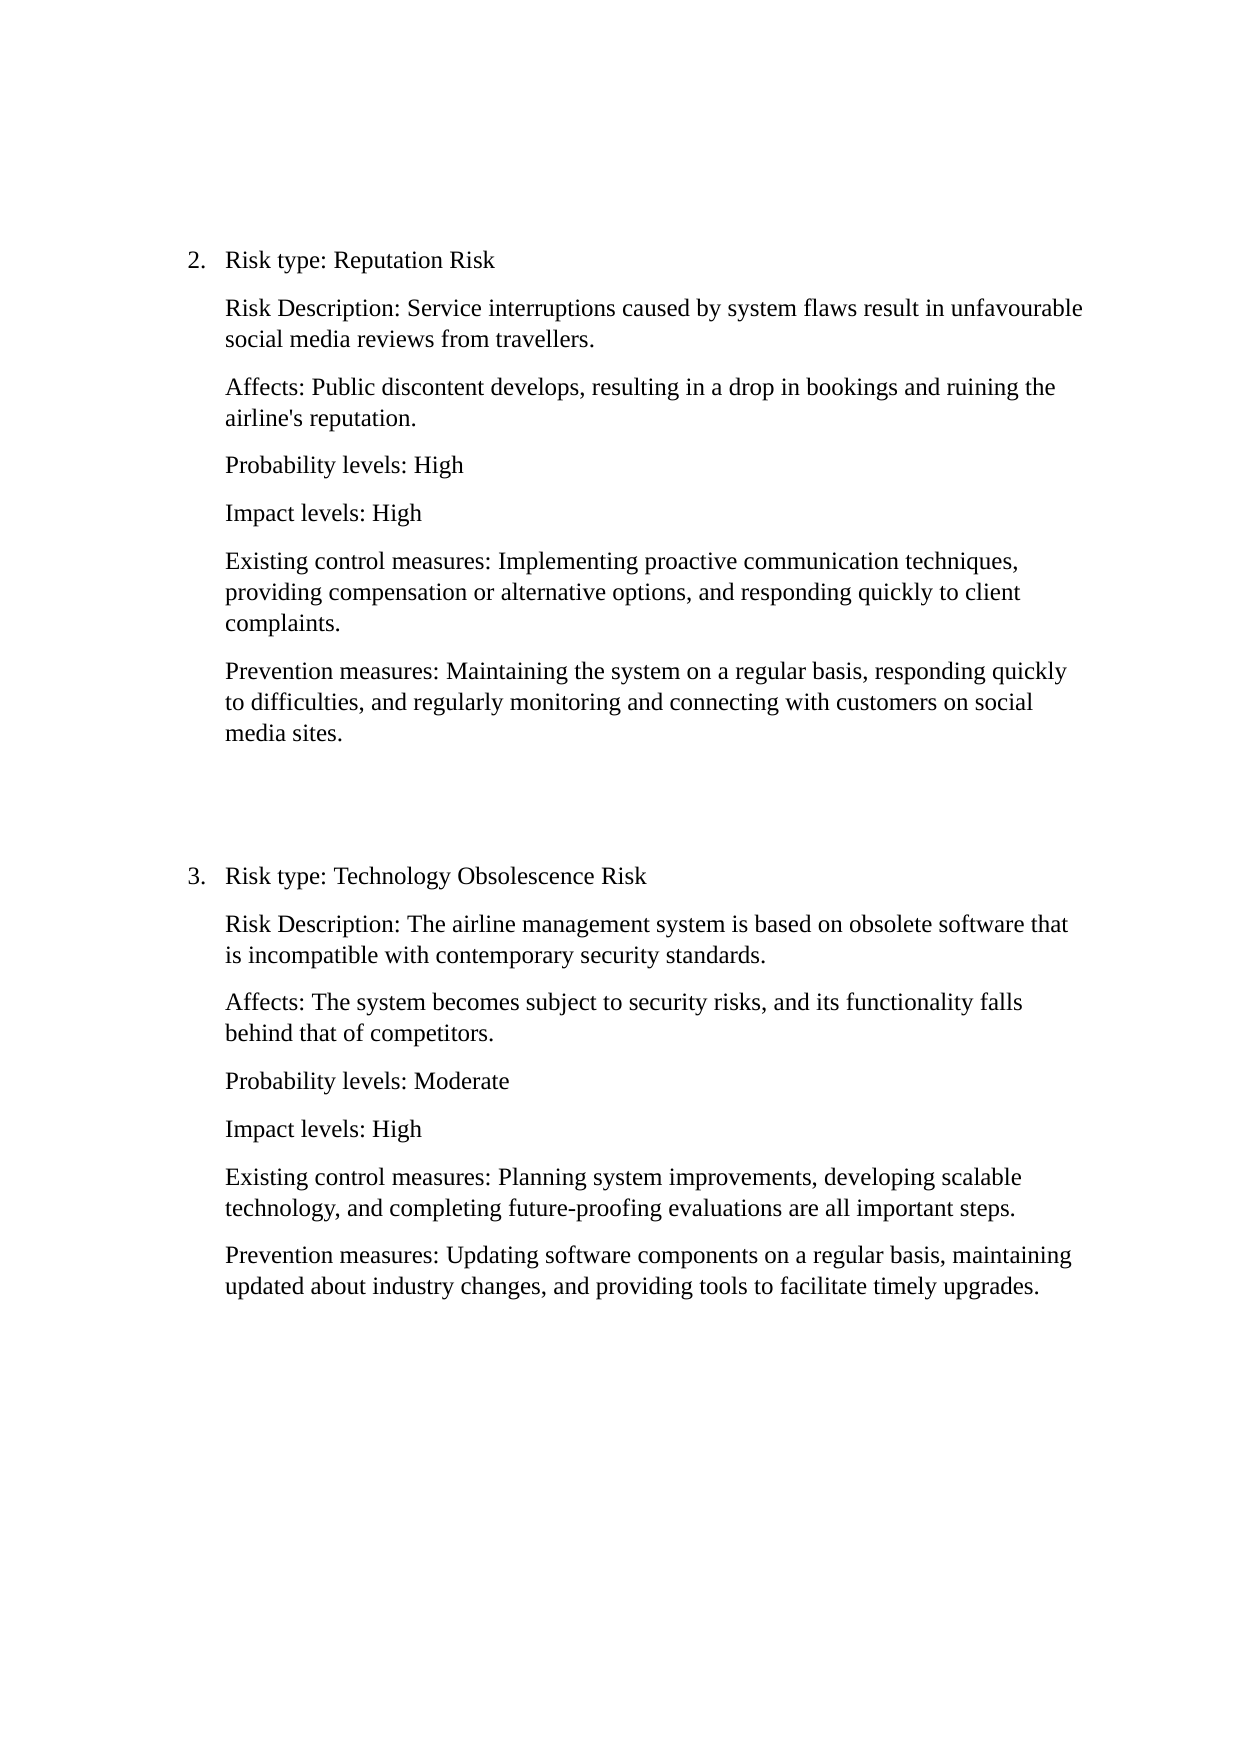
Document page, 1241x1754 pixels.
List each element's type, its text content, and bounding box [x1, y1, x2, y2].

text Existing control measures: Implementing proactive communication techniques, providing compensation or alternative options, and responding quickly to client complaints. [225, 546, 1090, 637]
list Risk type: Technology Obsolescence Risk [187, 861, 1090, 890]
text Risk Description: The airline management system is based on obsolete software that is incompatible with contemporary security standards. [225, 909, 1090, 968]
text Probability levels: Moderate [150, 1066, 1090, 1095]
text Affects: Public discontent develops, resulting in a drop in bookings and ruining the airline's reputation. [225, 372, 1090, 432]
text Probability levels: High [150, 451, 1090, 479]
text Existing control measures: Planning system improvements, developing scalable technology, and completing future-proofing evaluations are all important steps. [225, 1162, 1090, 1221]
text Affects: The system becomes subject to security risks, and its functionality falls behind that of competitors. [225, 987, 1090, 1047]
list Risk type: Reputation Risk [187, 245, 1090, 274]
text Impact levels: High [150, 1114, 1090, 1143]
text Risk Description: Service interruptions caused by system flaws result in unfavourable social media reviews from travellers. [225, 293, 1090, 353]
text Prevention measures: Updating software components on a regular basis, maintaining updated about industry changes, and providing tools to facilitate timely upgrades. [225, 1240, 1090, 1300]
text Prevention measures: Maintaining the system on a regular basis, responding quickly to difficulties, and regularly monitoring and connecting with customers on social media sites. [225, 656, 1090, 747]
text Impact levels: High [150, 498, 1090, 527]
